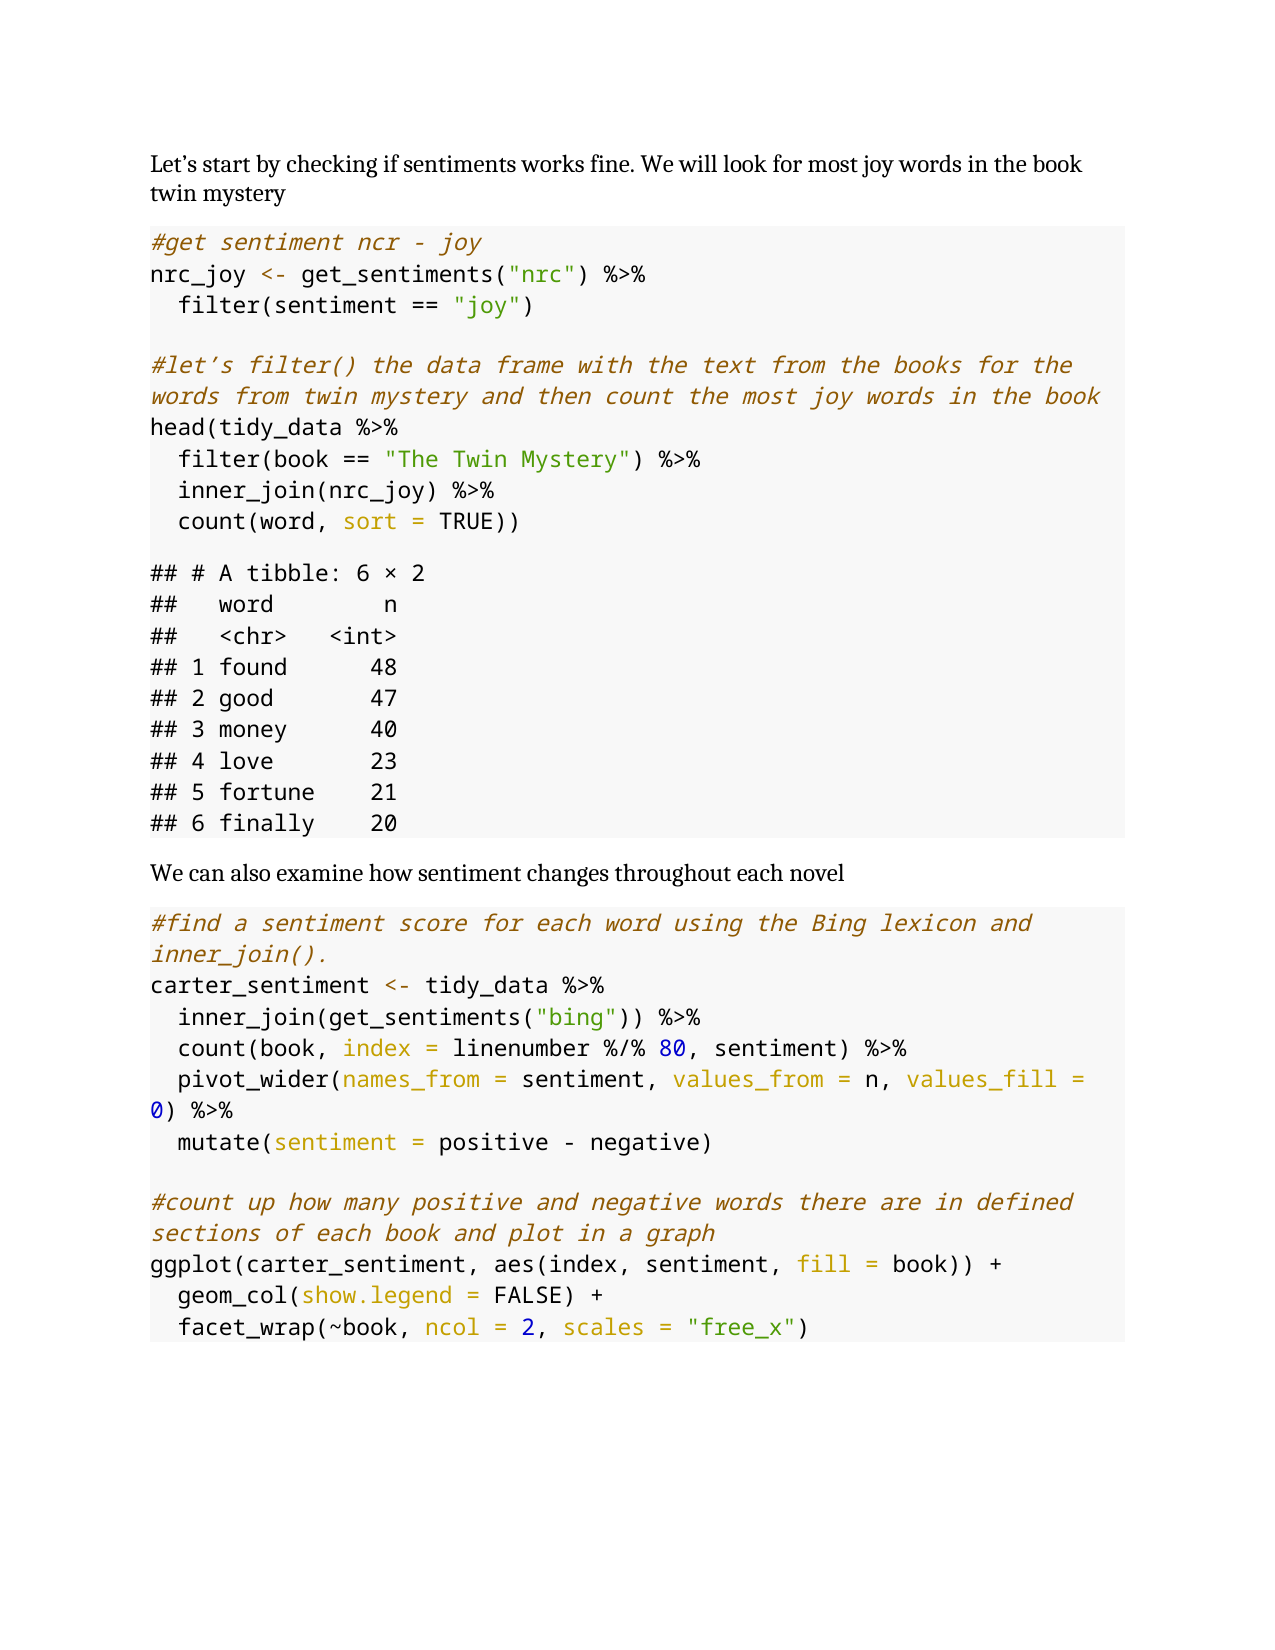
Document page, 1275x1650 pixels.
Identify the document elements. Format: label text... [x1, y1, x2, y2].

text #get sentiment ncr - joy nrc_joy <- get_sentiments("nrc") %>% filter(sentiment == "joy") #let’s filter() the data frame with the text from the books for the words from twin mystery and then count the most joy words in the book head(tidy_data %>% filter(book == "The Twin Mystery") %>% inner_join(nrc_joy) %>% count(word, sort = TRUE)) [150, 226, 1125, 536]
text ## # A tibble: 6 × 2 ## word n ## <chr> <int> ## 1 found 48 ## 2 good 47 ## 3 money 40 ## 4 love 23 ## 5 fortune 21 ## 6 finally 20 [150, 557, 1125, 838]
text We can also examine how sentiment changes throughout each novel [150, 859, 1125, 888]
text #find a sentiment score for each word using the Bing lexicon and inner_join(). carter_sentiment <- tidy_data %>% inner_join(get_sentiments("bing")) %>% count(book, index = linenumber %/% 80, sentiment) %>% pivot_wider(names_from = sentiment, values_from = n, values_fill = 0) %>% mutate(sentiment = positive - negative) #count up how many positive and negative words there are in defined sections of each book and plot in a graph ggplot(carter_sentiment, aes(index, sentiment, fill = book)) + geom_col(show.legend = FALSE) + facet_wrap(~book, ncol = 2, scales = "free_x") [150, 907, 1125, 1342]
text Let’s start by checking if sentiments works fine. We will look for most joy words in the book twin mystery [150, 150, 1125, 207]
